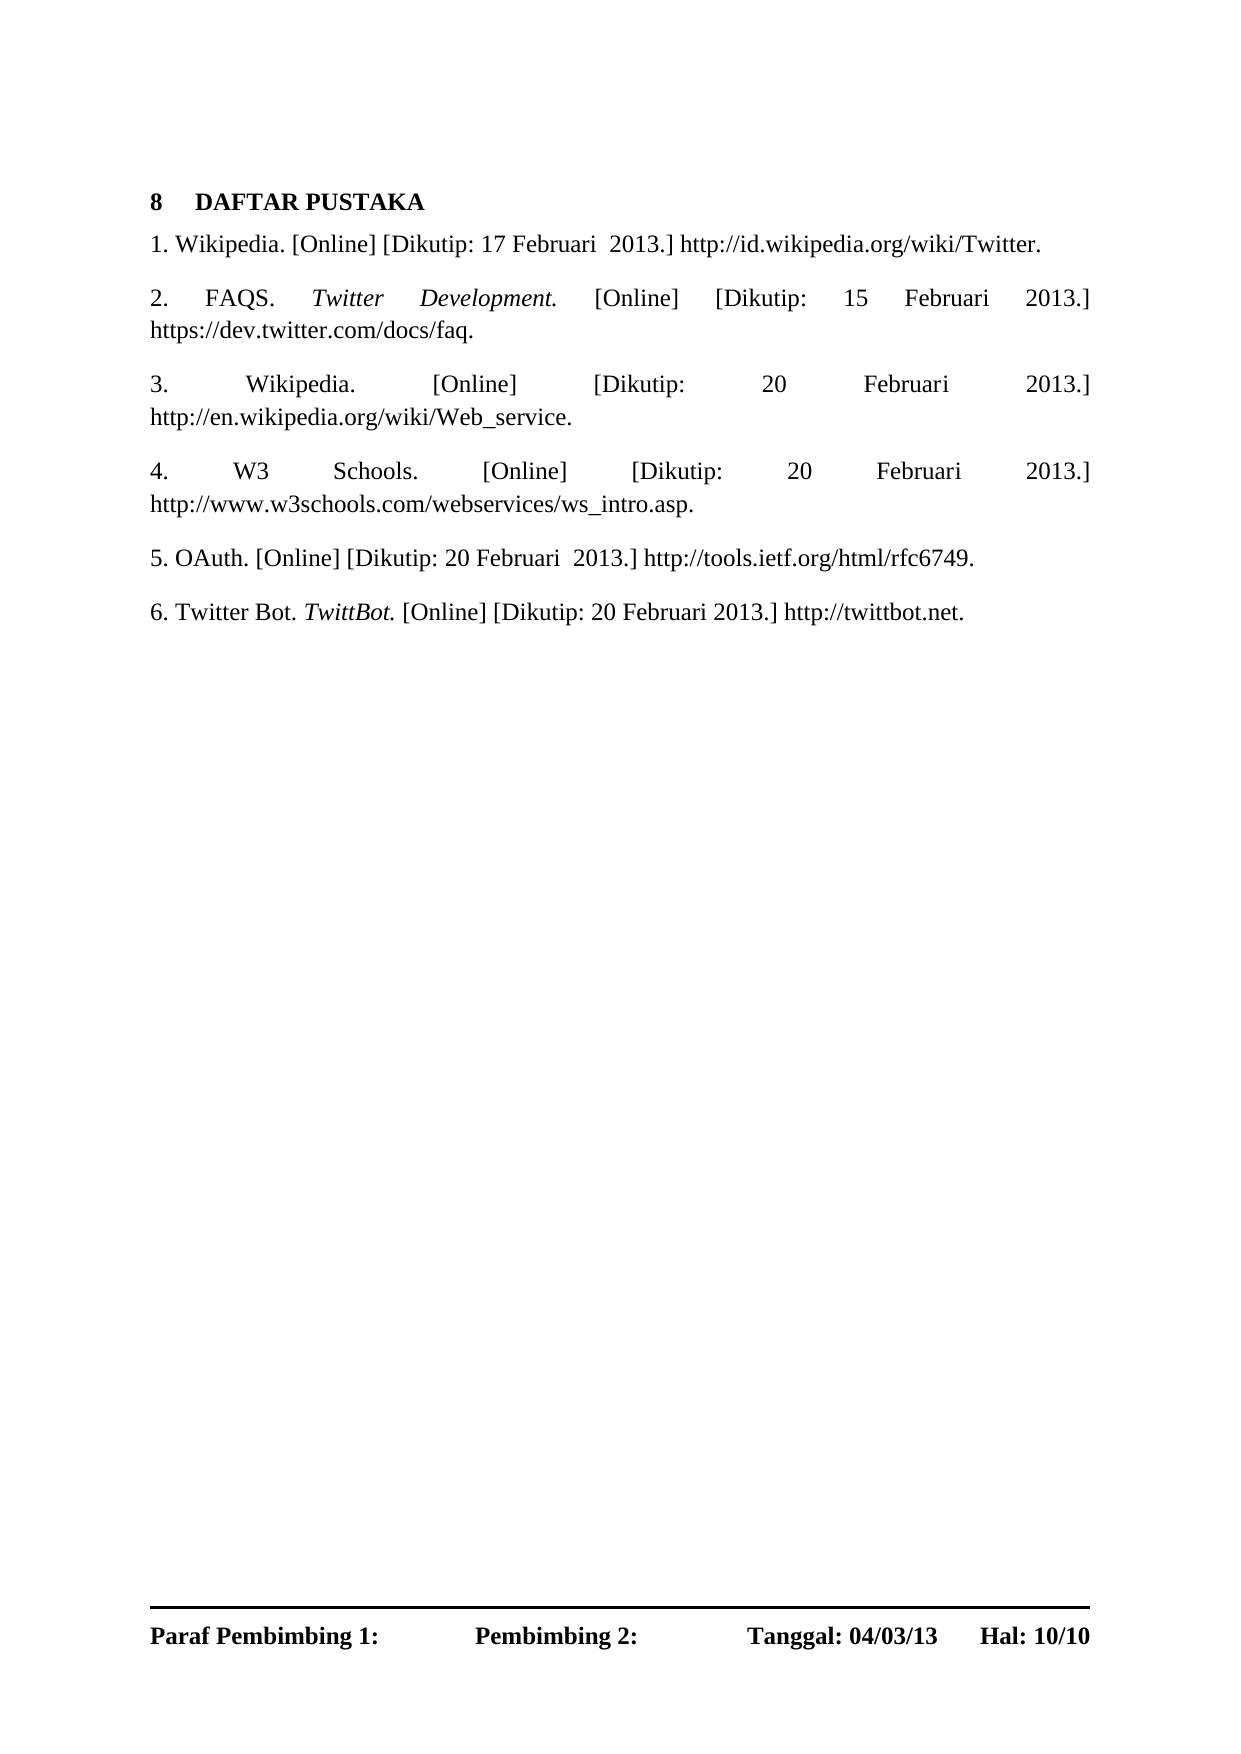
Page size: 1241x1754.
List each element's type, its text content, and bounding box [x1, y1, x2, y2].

text 4. W3 Schools. [Online] [Dikutip: 20 Februari 2013.] http://www.w3schools.com/webservices/ws_intro.asp. [150, 456, 1090, 518]
subtitle DAFTAR PUSTAKA [150, 187, 1090, 216]
text 2. FAQS. Twitter Development. [Online] [Dikutip: 15 Februari 2013.] https://dev.twitter.com/docs/faq. [150, 283, 1090, 344]
text 5. OAuth. [Online] [Dikutip: 20 Februari 2013.] http://tools.ietf.org/html/rfc6749. [150, 543, 1090, 572]
text 1. Wikipedia. [Online] [Dikutip: 17 Februari 2013.] http://id.wikipedia.org/wiki/Twitter. [150, 229, 1090, 257]
text 3. Wikipedia. [Online] [Dikutip: 20 Februari 2013.] http://en.wikipedia.org/wiki/Web_service. [150, 369, 1090, 431]
text 6. Twitter Bot. TwittBot. [Online] [Dikutip: 20 Februari 2013.] http://twittbot.net. [150, 597, 1090, 626]
